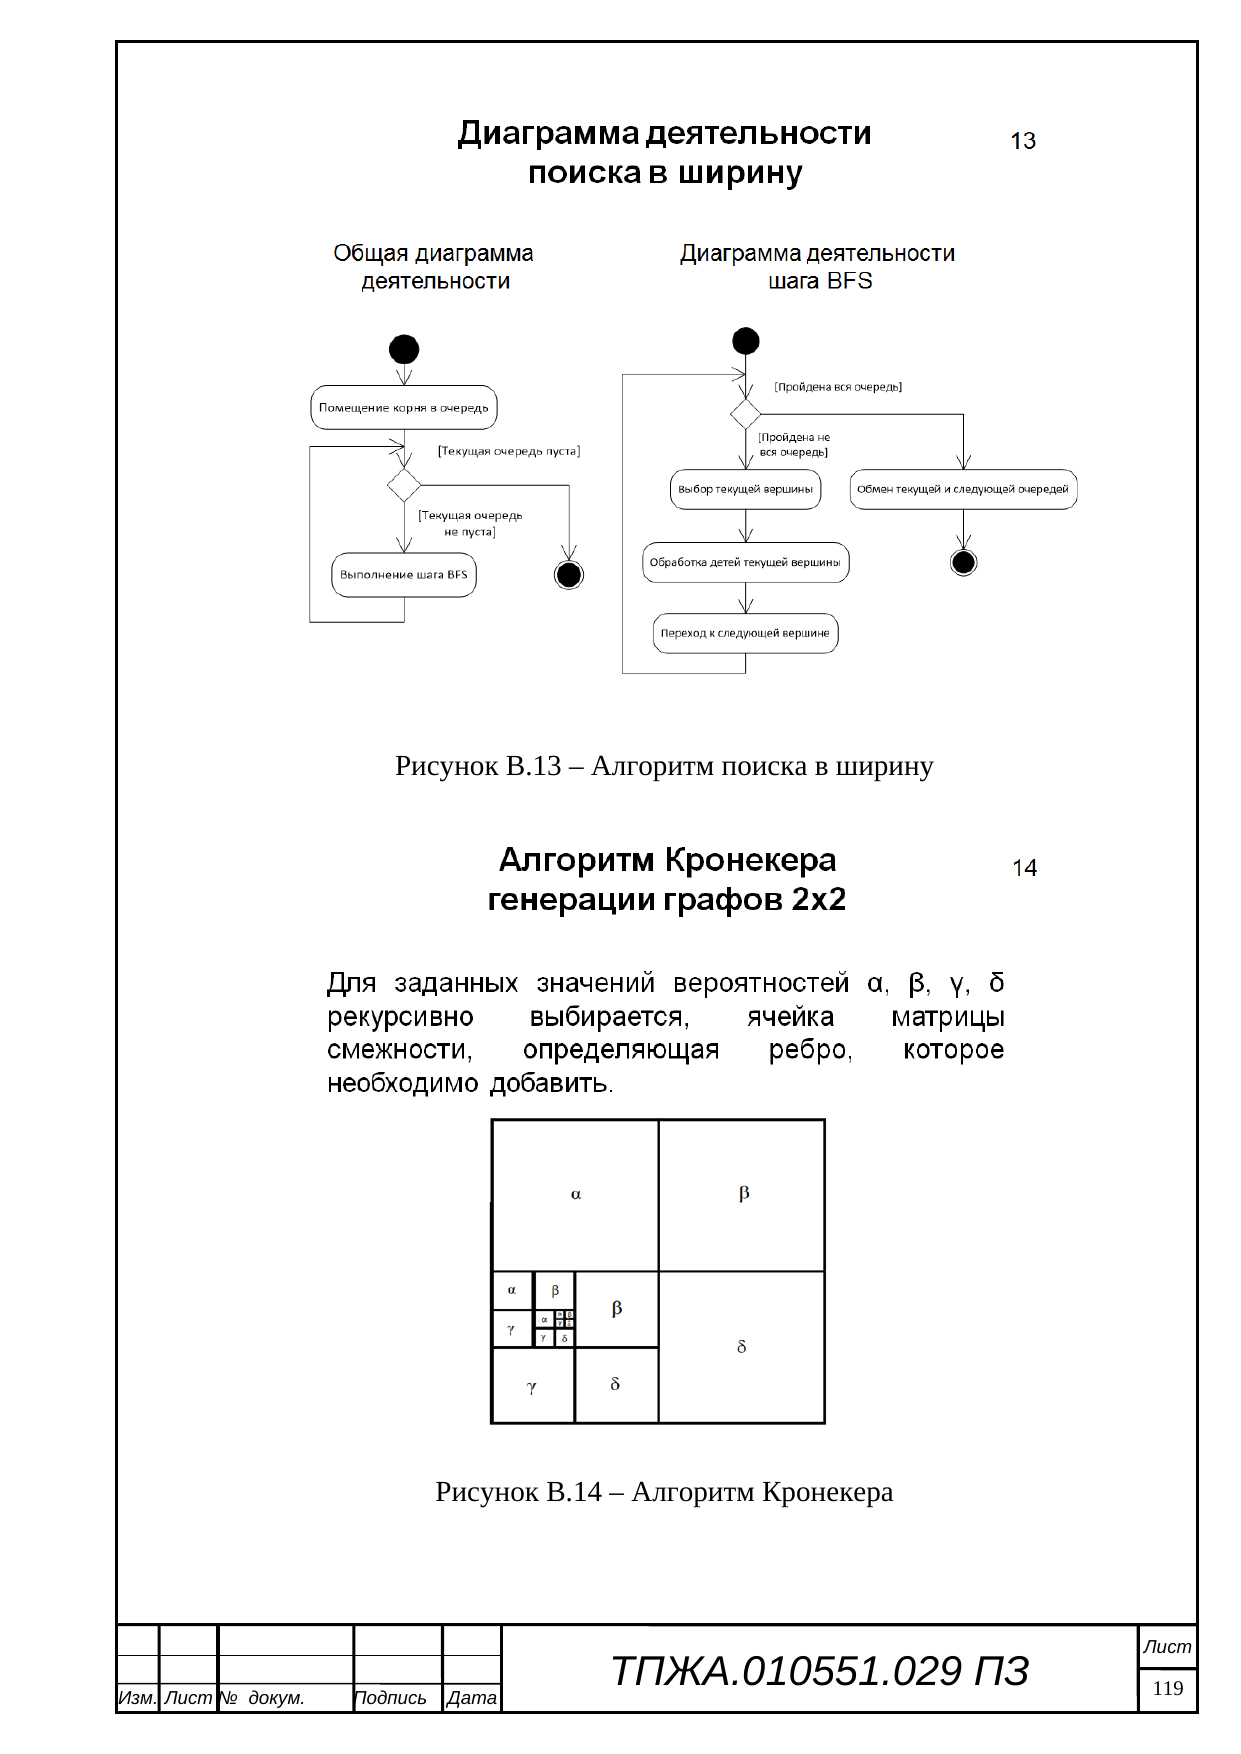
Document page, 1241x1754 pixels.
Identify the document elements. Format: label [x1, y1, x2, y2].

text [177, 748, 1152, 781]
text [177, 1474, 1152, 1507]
picture [251, 107, 1078, 727]
picture [251, 835, 1078, 1453]
